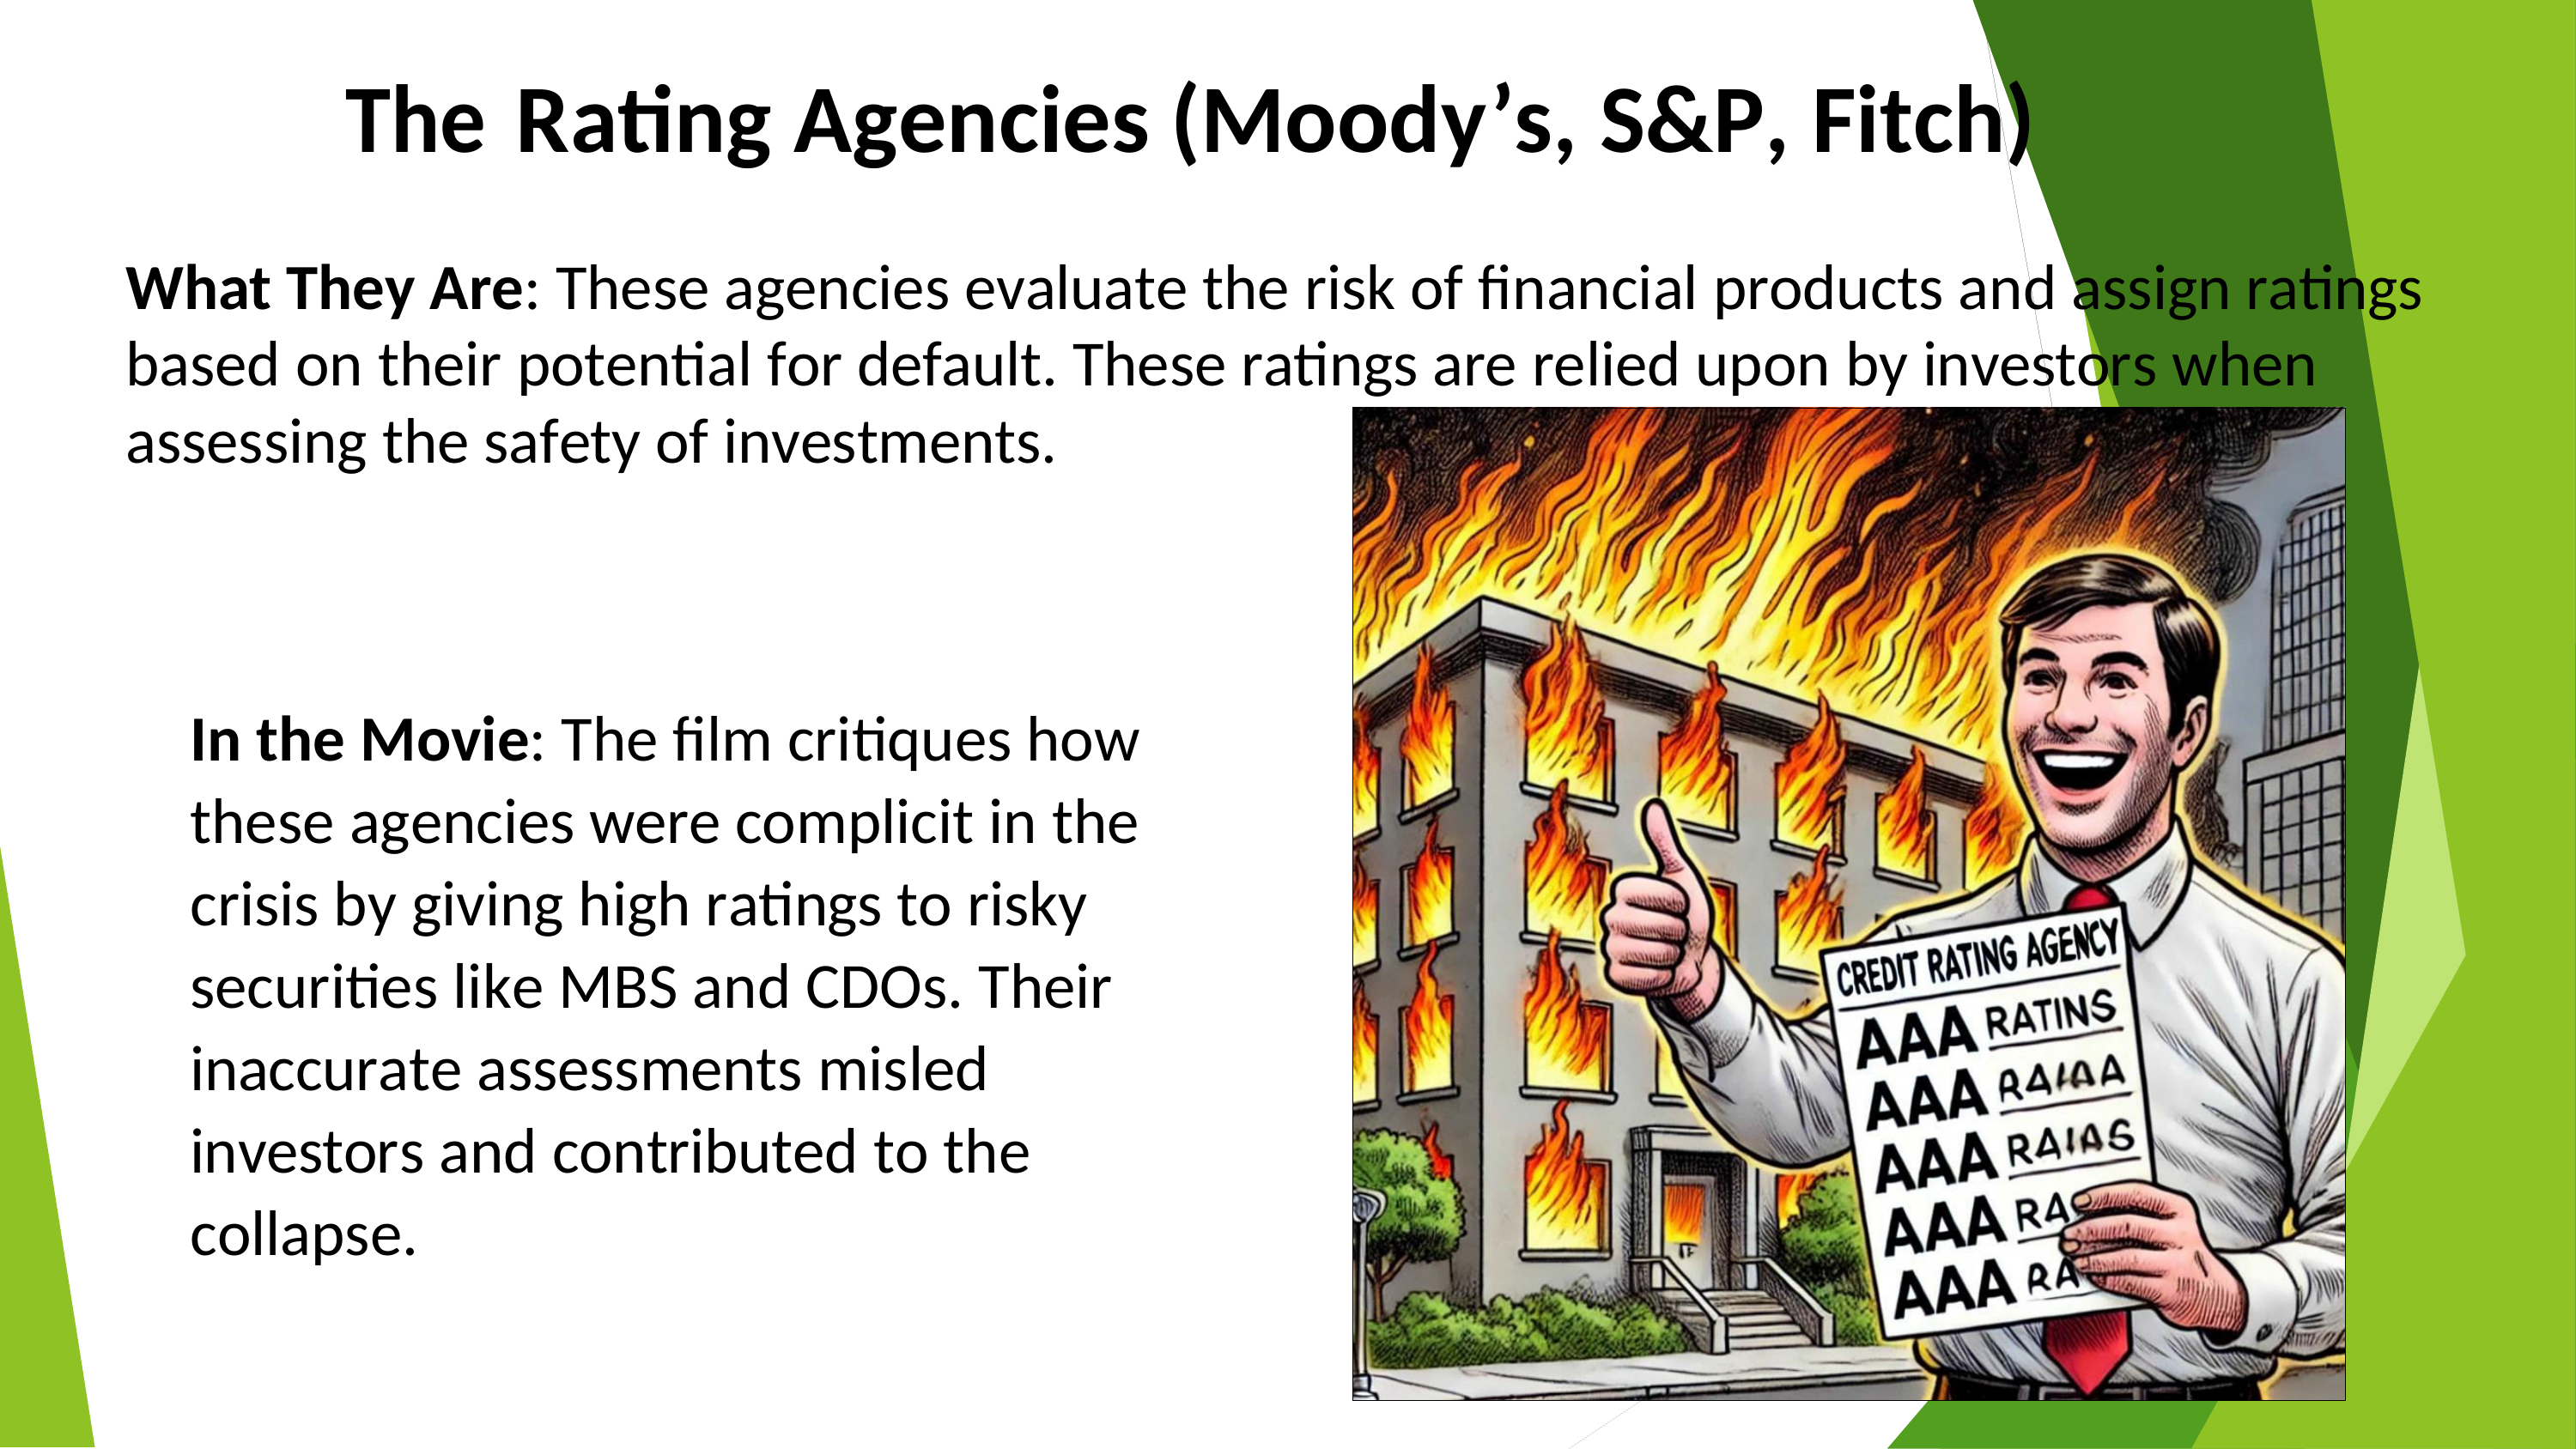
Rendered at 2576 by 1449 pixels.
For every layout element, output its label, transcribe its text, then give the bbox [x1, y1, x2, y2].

subtitle The Rating Agencies (Moody’s, S&P, Fitch) [345, 66, 2576, 173]
picture [1353, 479, 2345, 1400]
text In the Movie: The film critiques how these agencies were complicit in the crisis by giving high ratings to risky securities like MBS and CDOs. Their inaccurate assessments misled investors and contributed to the collapse. [190, 698, 1214, 1271]
subtitle What They Are: These agencies evaluate the risk of financial products and assign ratings based on their potential for default. These ratings are relied upon by investors when assessing the safety of investments. [125, 248, 2511, 479]
